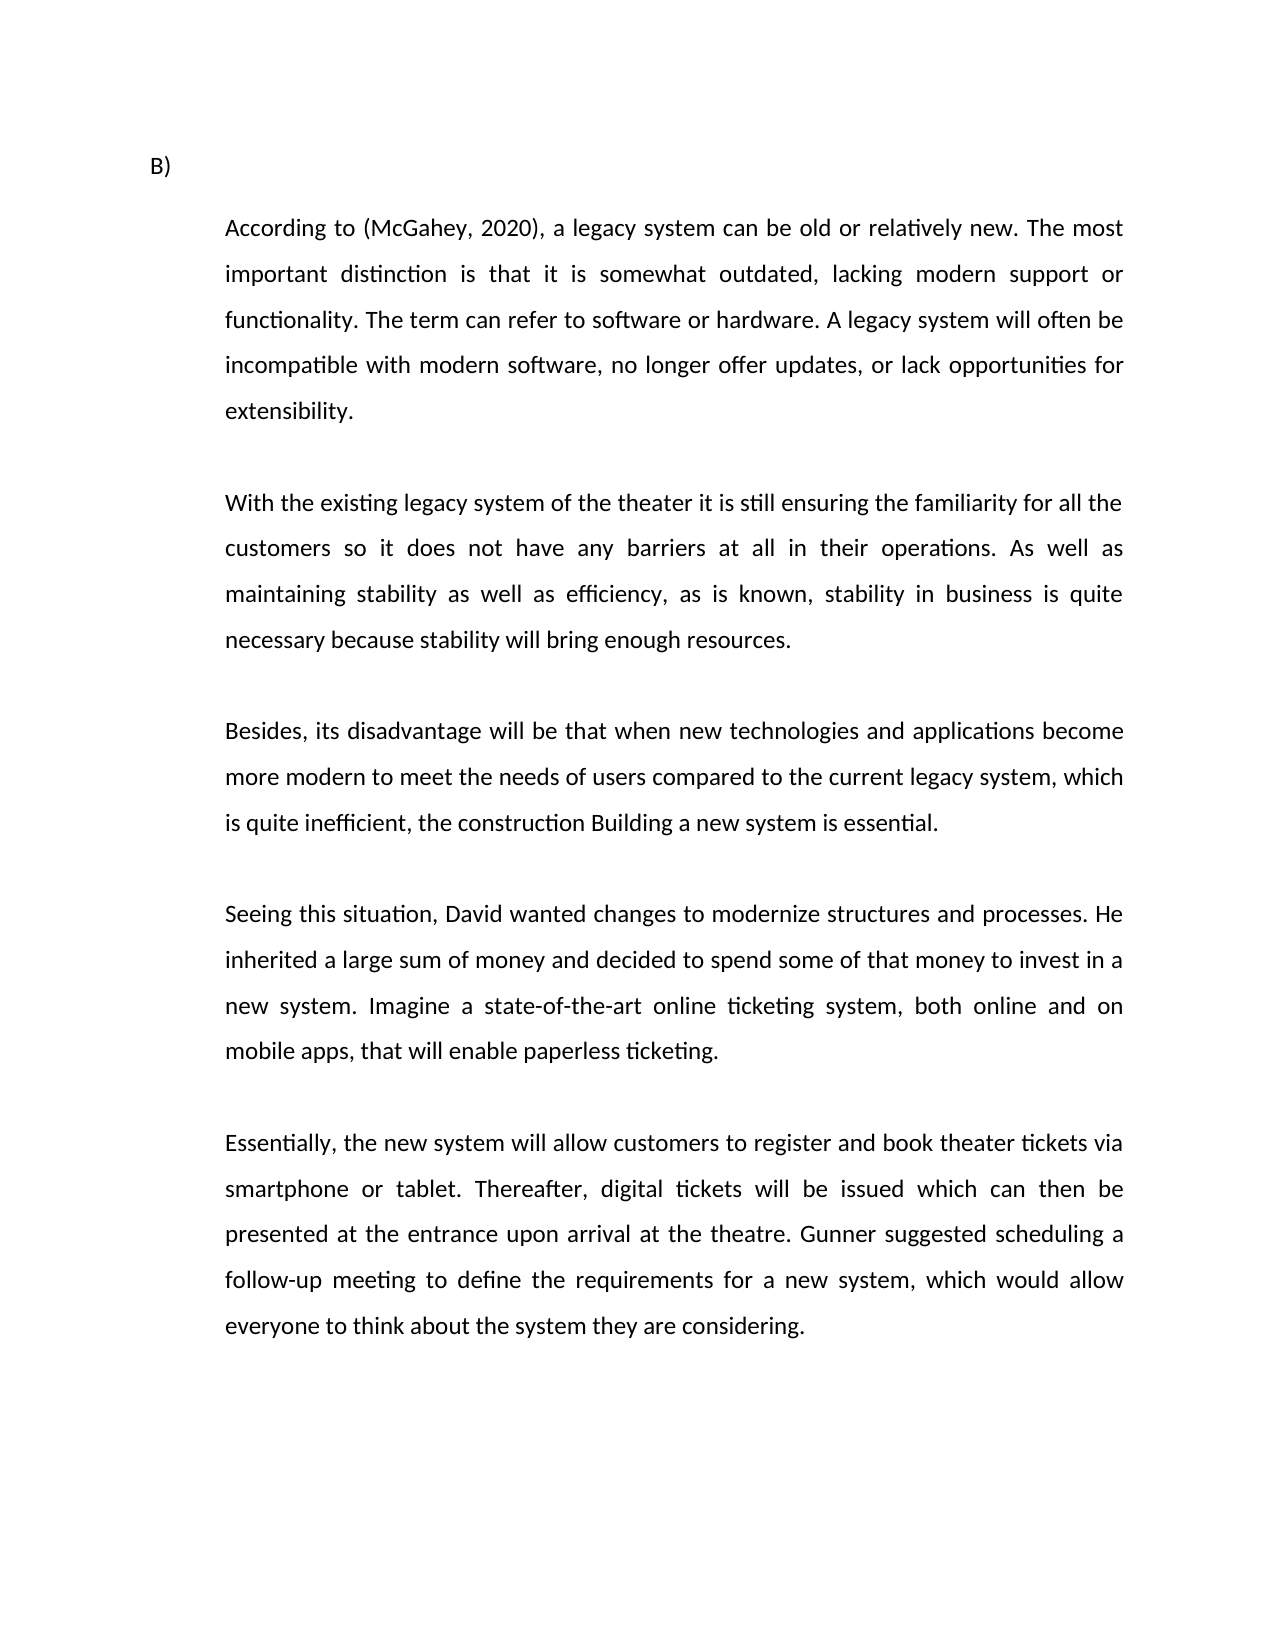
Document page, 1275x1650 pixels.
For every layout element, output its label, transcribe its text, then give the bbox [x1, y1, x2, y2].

list With the existing legacy system of the theater it is still ensuring the familiarity for all the customers so it does not have any barriers at all in their operations. As well as maintaining stability as well as efficiency, as is known, stability in business is quite necessary because stability will bring enough resources. [225, 487, 1125, 654]
list According to (McGahey, 2020), a legacy system can be old or relatively new. The most important distinction is that it is somewhat outdated, lacking modern support or functionality. The term can refer to software or hardware. A legacy system will often be incompatible with modern software, no longer offer updates, or lack opportunities for extensibility. [225, 212, 1125, 426]
list Essentially, the new system will allow customers to register and book theater tickets via smartphone or tablet. Thereafter, digital tickets will be issued which can then be presented at the entrance upon arrival at the theatre. Gunner suggested scheduling a follow-up meeting to define the requirements for a new system, which would allow everyone to think about the system they are considering. [225, 1127, 1125, 1340]
list Seeing this situation, David wanted changes to modernize structures and processes. He inherited a large sum of money and decided to spend some of that money to invest in a new system. Imagine a state-of-the-art online ticketing system, both online and on mobile apps, that will enable paperless ticketing. [225, 898, 1125, 1066]
text B) [150, 150, 1125, 181]
list Besides, its disadvantage will be that when new technologies and applications become more modern to meet the needs of users compared to the current legacy system, which is quite inefficient, the construction Building a new system is essential. [225, 715, 1125, 837]
